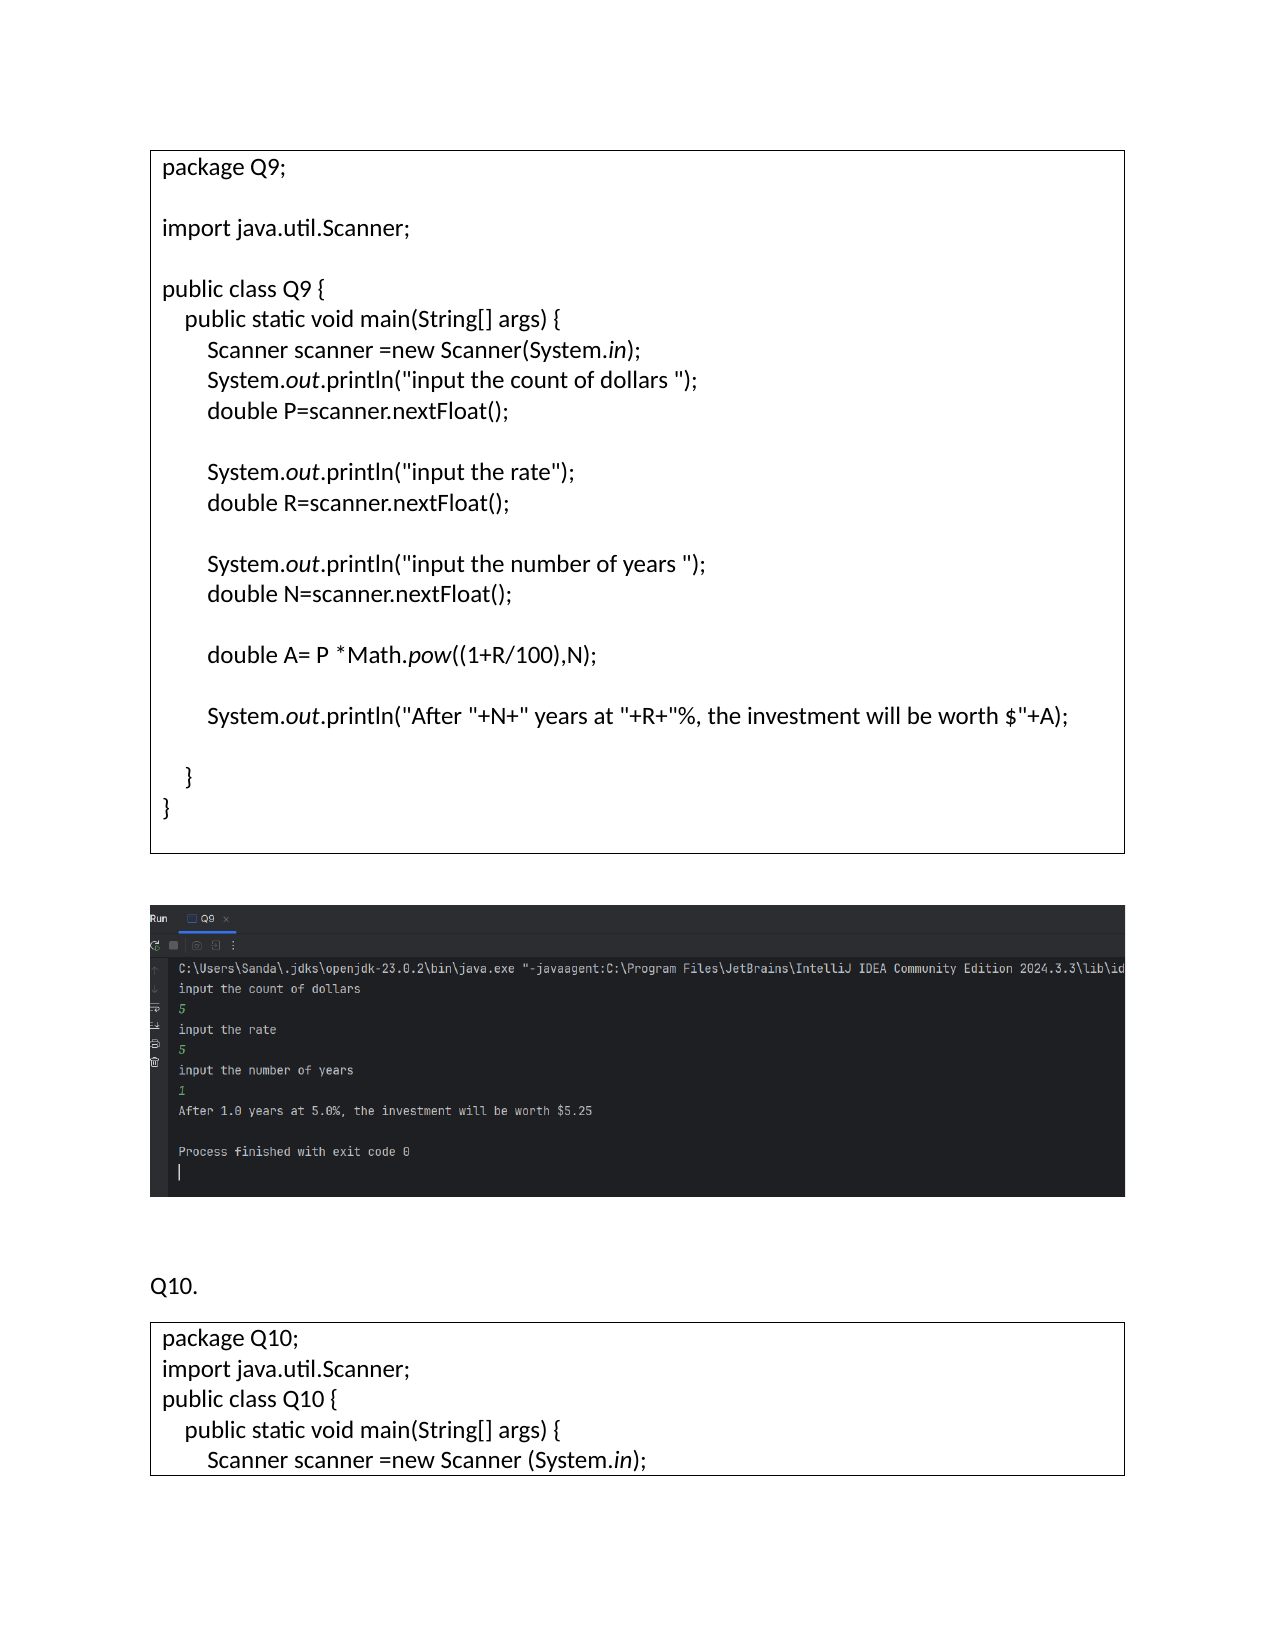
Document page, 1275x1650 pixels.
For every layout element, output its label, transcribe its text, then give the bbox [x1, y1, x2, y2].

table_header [151, 1323, 1124, 1475]
text Q10. [150, 1270, 1125, 1300]
table_header package Q9; import java.util.Scanner; public class Q9 { public static void main(String[] args) { Scanner scanner =new Scanner(System.in); System.out.println("input the count of dollars "); double P=scanner.nextFloat(); System.out.println("input the rate"); double R=scanner.nextFloat(); System.out.println("input the number of years "); double N=scanner.nextFloat(); double A= P *Math.pow((1+R/100),N); System.out.println("After "+N+" years at "+R+"%, the investment will be worth $"+A); } } [151, 151, 1124, 853]
picture [150, 905, 1125, 1197]
